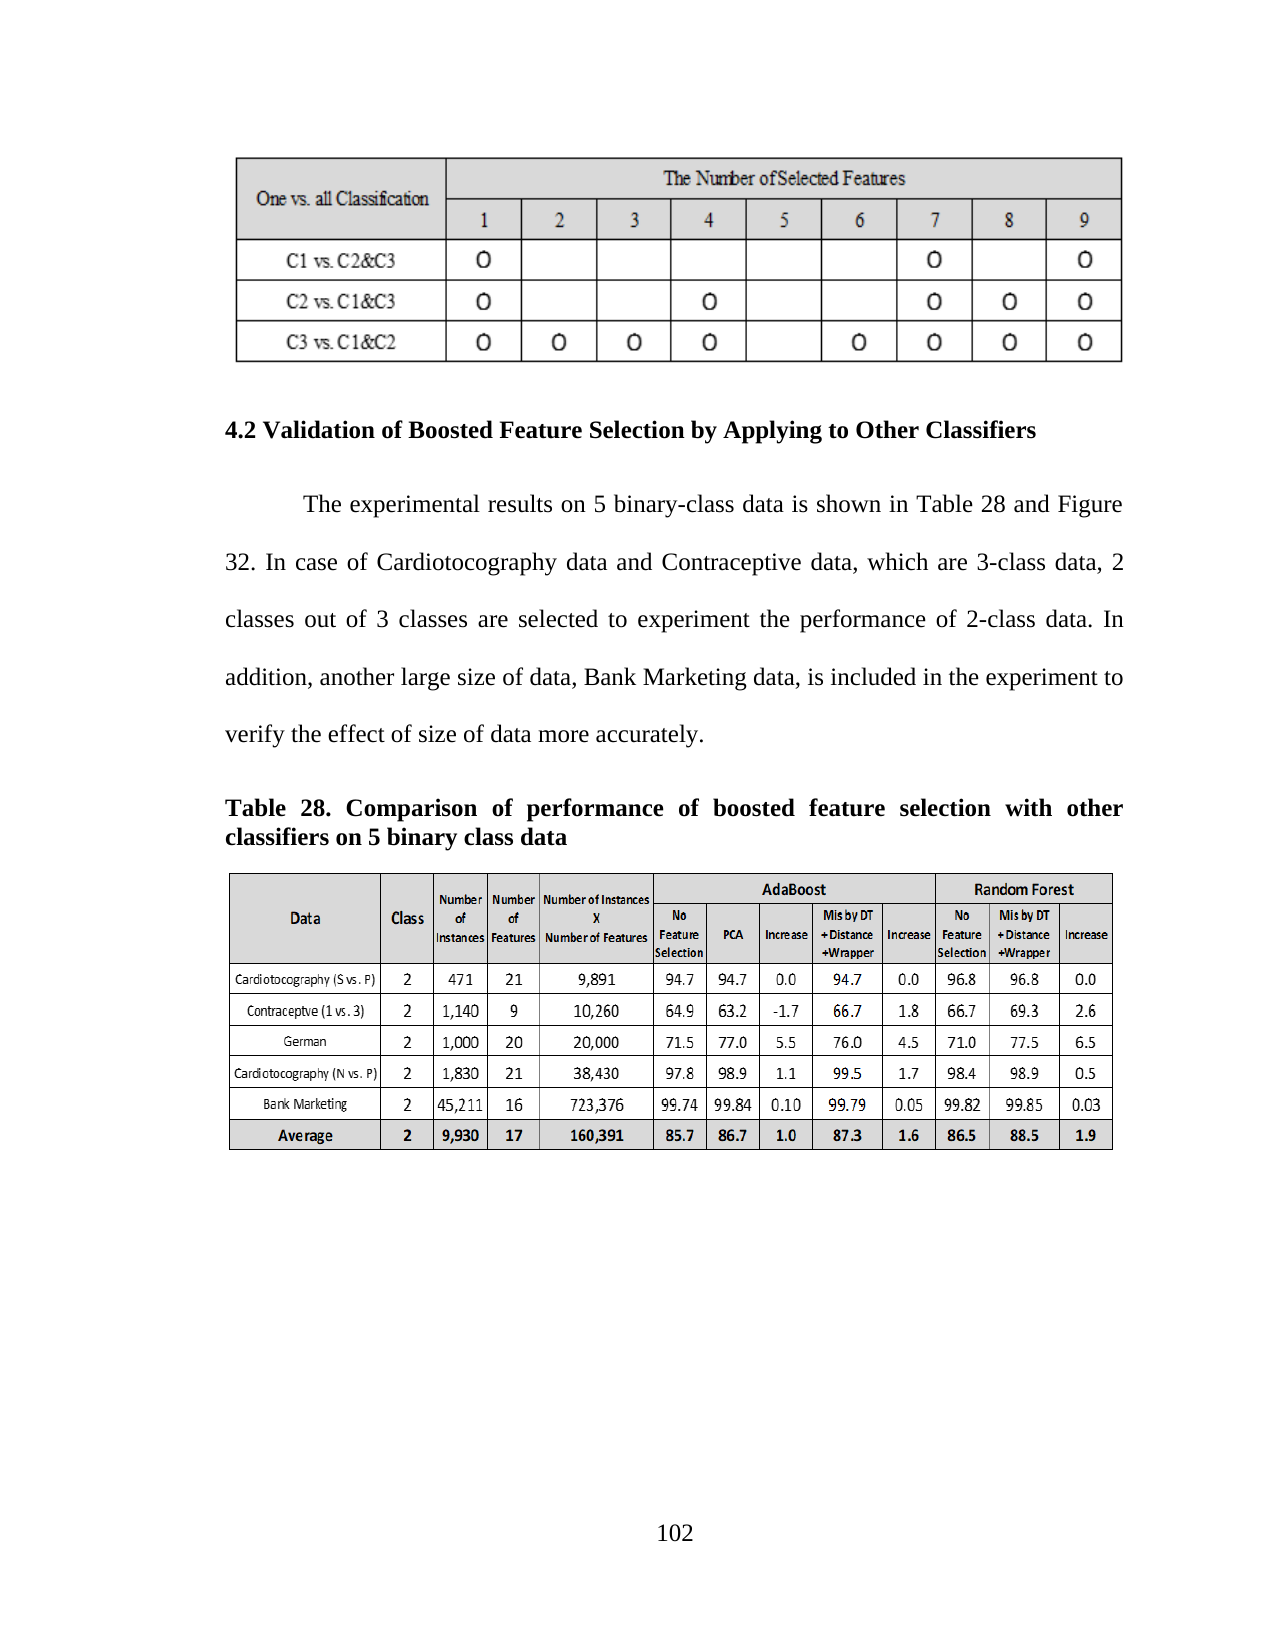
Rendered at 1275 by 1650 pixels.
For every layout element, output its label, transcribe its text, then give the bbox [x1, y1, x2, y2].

picture [225, 867, 1117, 1155]
text 4.2 Validation of Boosted Feature Selection by Applying to Other Classifiers [225, 415, 1125, 444]
text The experimental results on 5 binary-class data is shown in Table 28 and Figure 32. In case of Cardiotocography data and Contraceptive data, which are 3-class data, 2 classes out of 3 classes are selected to experiment the performance of 2-class data. In addition, another large size of data, Bank Marketing data, is included in the experiment to verify the effect of size of data more accurately. [225, 489, 1125, 748]
text Table 28. Comparison of performance of boosted feature selection with other classifiers on 5 binary class data [225, 793, 1125, 851]
picture [225, 150, 1132, 371]
